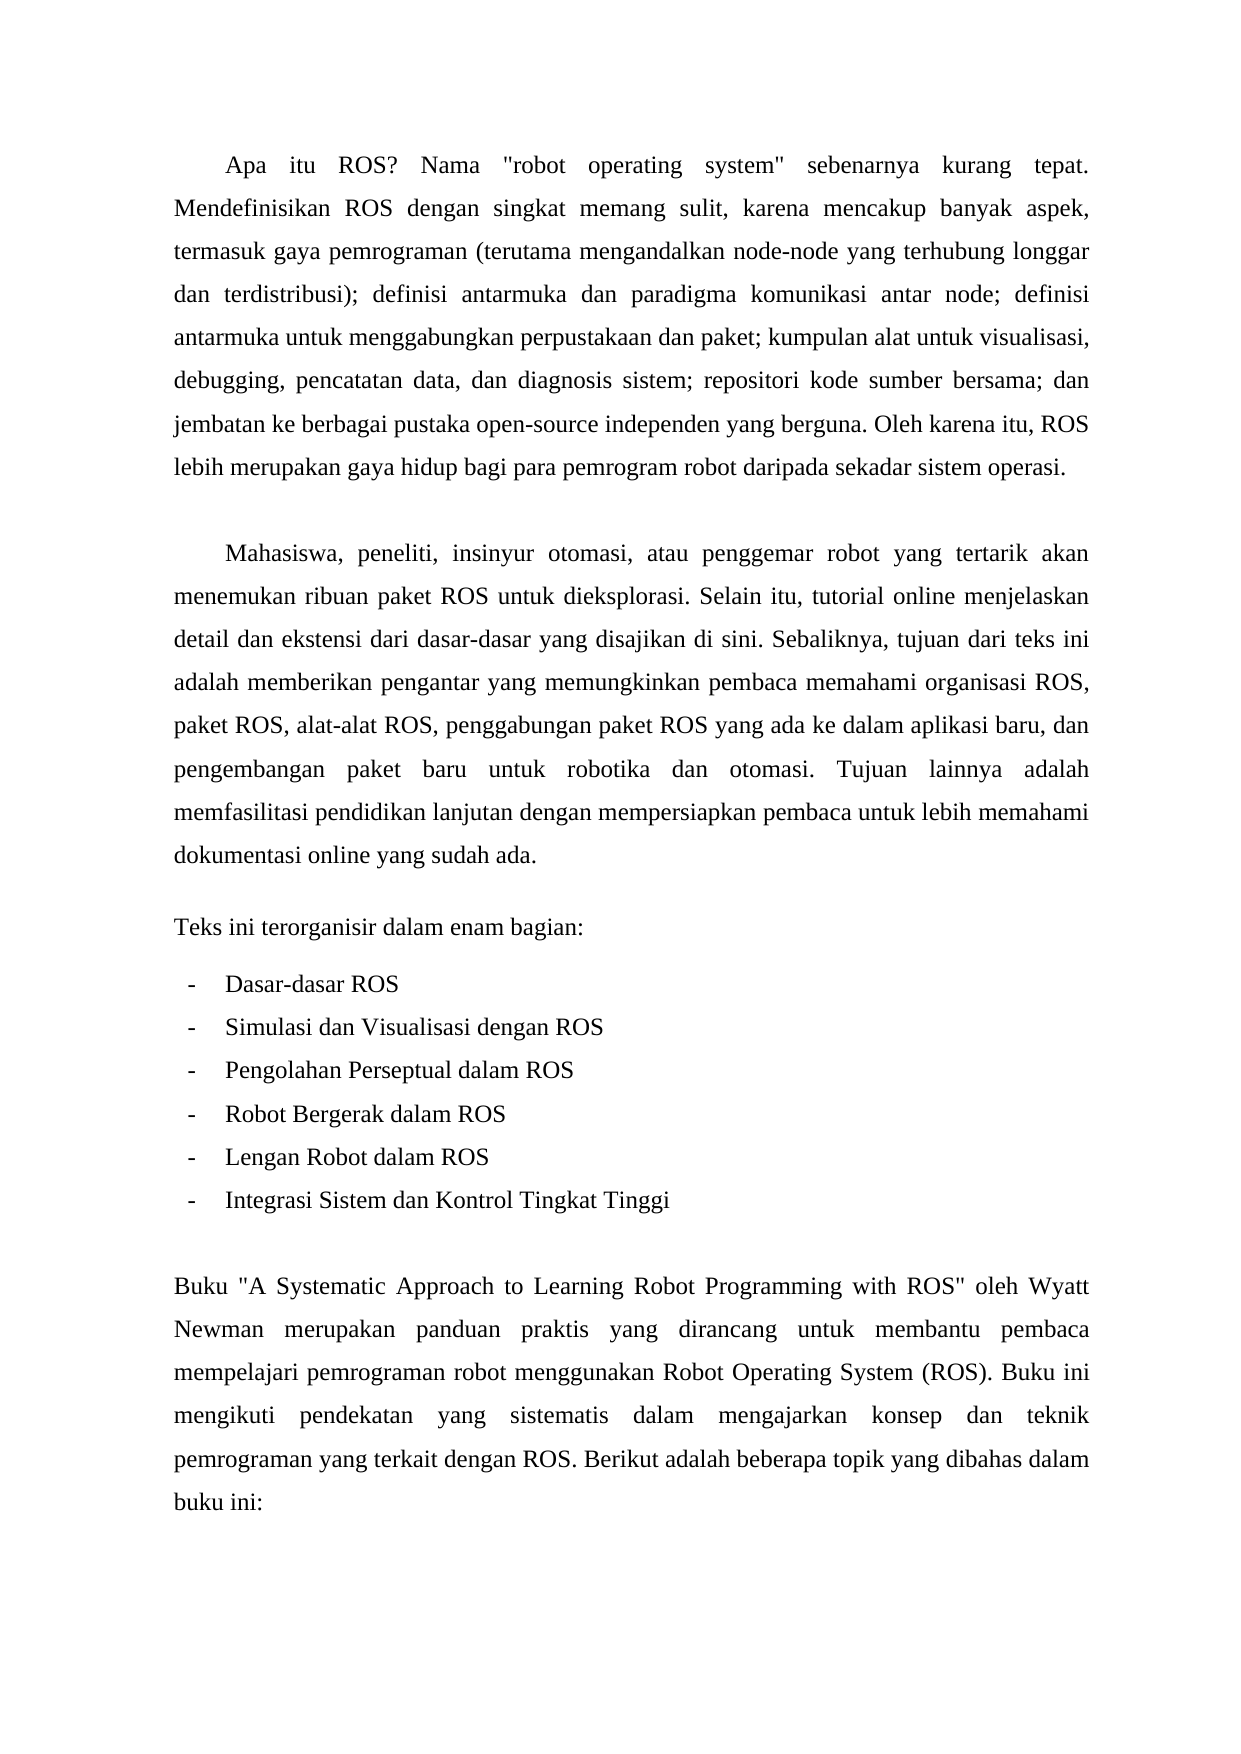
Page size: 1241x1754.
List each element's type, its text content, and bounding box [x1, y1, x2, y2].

list Pengolahan Perseptual dalam ROS [187, 1056, 1090, 1084]
text Buku "A Systematic Approach to Learning Robot Programming with ROS" oleh Wyatt Newman merupakan panduan praktis yang dirancang untuk membantu pembaca mempelajari pemrograman robot menggunakan Robot Operating System (ROS). Buku ini mengikuti pendekatan yang sistematis dalam mengajarkan konsep dan teknik pemrograman yang terkait dengan ROS. Berikut adalah beberapa topik yang dibahas dalam buku ini: [174, 1271, 1090, 1516]
list Simulasi dan Visualisasi dengan ROS [187, 1012, 1090, 1041]
list Robot Bergerak dalam ROS [187, 1099, 1090, 1127]
list Integrasi Sistem dan Kontrol Tingkat Tinggi [187, 1185, 1090, 1214]
text Apa itu ROS? Nama "robot operating system" sebenarnya kurang tepat. Mendefinisikan ROS dengan singkat memang sulit, karena mencakup banyak aspek, termasuk gaya pemrograman (terutama mengandalkan node-node yang terhubung longgar dan terdistribusi); definisi antarmuka dan paradigma komunikasi antar node; definisi antarmuka untuk menggabungkan perpustakaan dan paket; kumpulan alat untuk visualisasi, debugging, pencatatan data, dan diagnosis sistem; repositori kode sumber bersama; dan jembatan ke berbagai pustaka open-source independen yang berguna. Oleh karena itu, ROS lebih merupakan gaya hidup bagi para pemrogram robot daripada sekadar sistem operasi. [174, 150, 1090, 481]
list Dasar-dasar ROS [187, 969, 1090, 998]
text Teks ini terorganisir dalam enam bagian: [150, 912, 1090, 941]
text Mahasiswa, peneliti, insinyur otomasi, atau penggemar robot yang tertarik akan menemukan ribuan paket ROS untuk dieksplorasi. Selain itu, tutorial online menjelaskan detail dan ekstensi dari dasar-dasar yang disajikan di sini. Sebaliknya, tujuan dari teks ini adalah memberikan pengantar yang memungkinkan pembaca memahami organisasi ROS, paket ROS, alat-alat ROS, penggabungan paket ROS yang ada ke dalam aplikasi baru, dan pengembangan paket baru untuk robotika dan otomasi. Tujuan lainnya adalah memfasilitasi pendidikan lanjutan dengan mempersiapkan pembaca untuk lebih memahami dokumentasi online yang sudah ada. [174, 538, 1090, 869]
list Lengan Robot dalam ROS [187, 1142, 1090, 1171]
